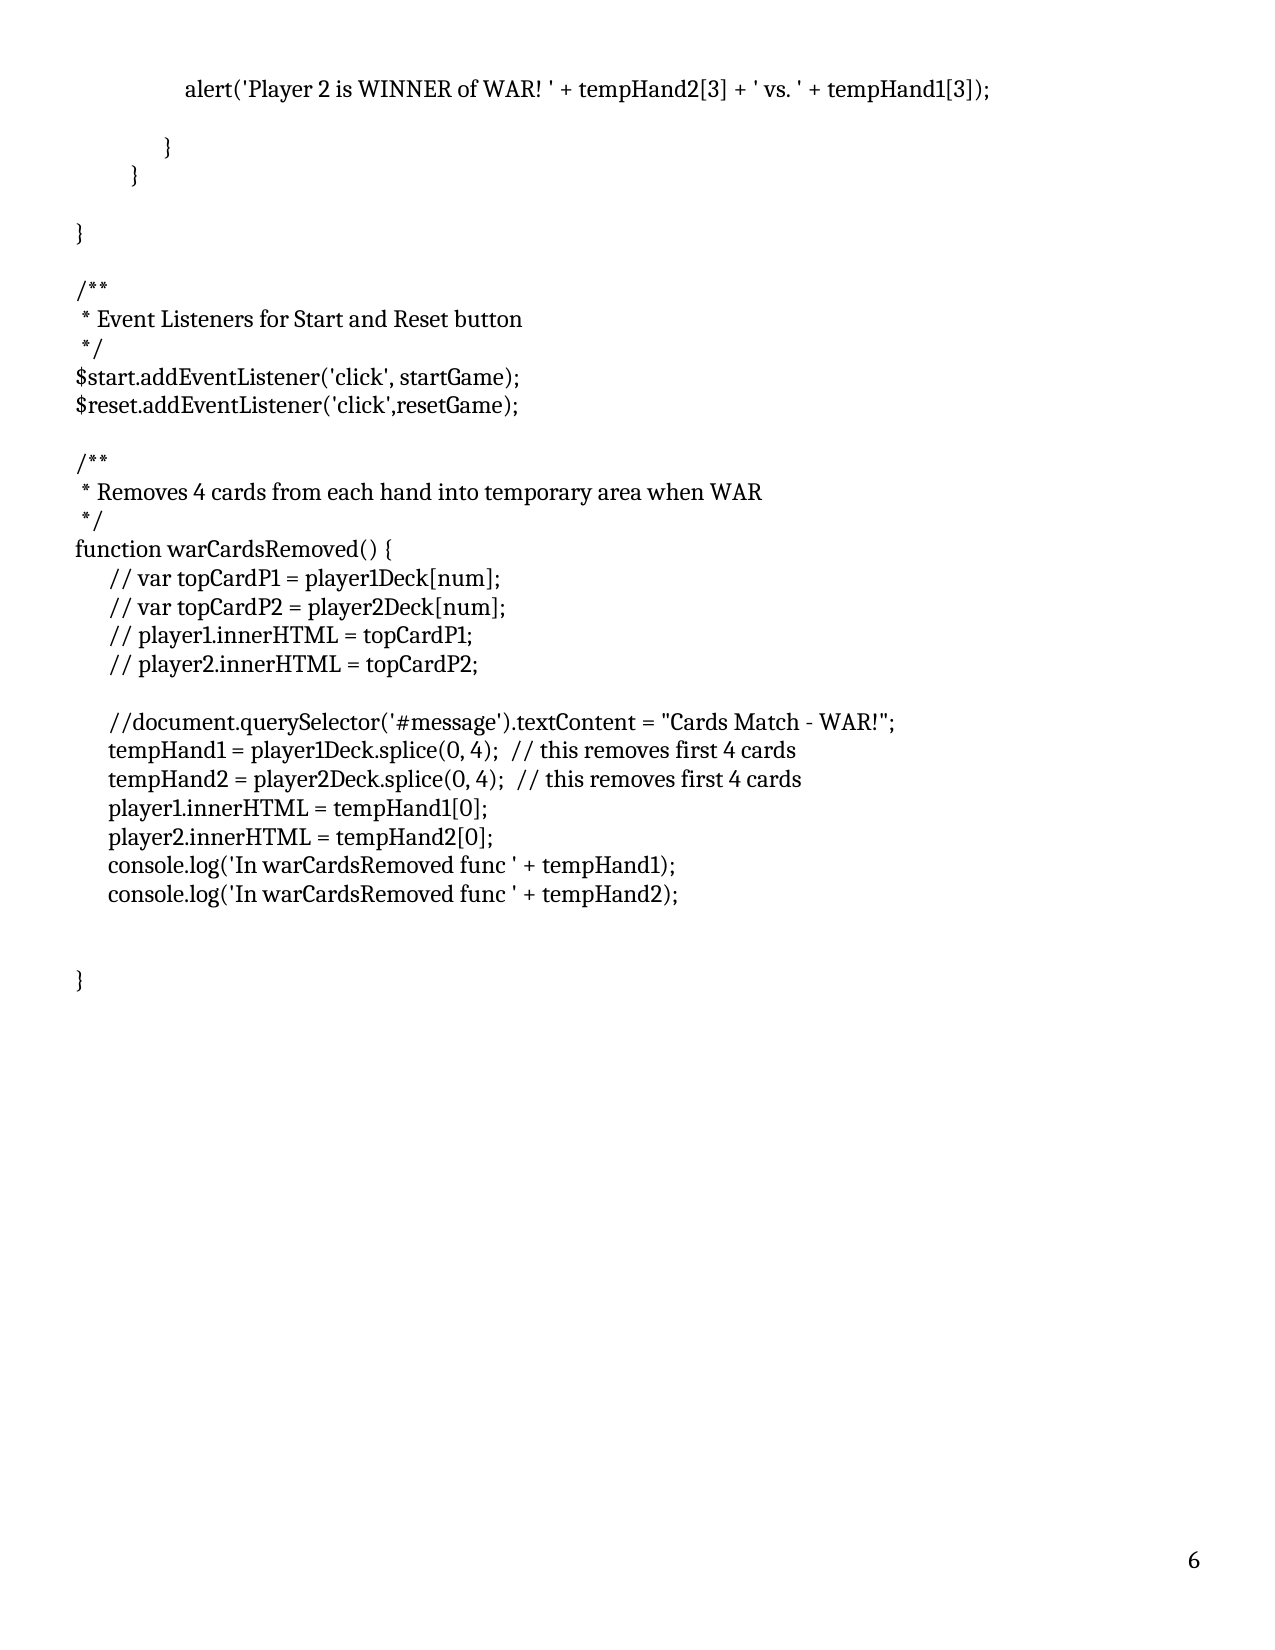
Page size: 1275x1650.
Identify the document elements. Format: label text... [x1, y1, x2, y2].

text // var topCardP2 = player2Deck[num]; [75, 592, 1200, 621]
text } [75, 161, 1200, 190]
text console.log('In warCardsRemoved func ' + tempHand1); [75, 851, 1200, 880]
text */ [75, 334, 1200, 362]
text /** [75, 276, 1200, 305]
text } [75, 219, 1200, 247]
text /** [75, 449, 1200, 477]
text } [75, 132, 1200, 161]
text // player2.innerHTML = topCardP2; [75, 650, 1200, 679]
text $reset.addEventListener('click',resetGame); [75, 391, 1200, 420]
text player1.innerHTML = tempHand1[0]; [75, 794, 1200, 822]
text * Removes 4 cards from each hand into temporary area when WAR [75, 477, 1200, 506]
text } [75, 966, 1200, 995]
text alert('Player 2 is WINNER of WAR! ' + tempHand2[3] + ' vs. ' + tempHand1[3]); [75, 75, 1200, 104]
text function warCardsRemoved() { [75, 535, 1200, 564]
text player2.innerHTML = tempHand2[0]; [75, 822, 1200, 851]
text //document.querySelector('#message').textContent = "Cards Match - WAR!"; [75, 707, 1200, 736]
text */ [75, 506, 1200, 535]
text tempHand2 = player2Deck.splice(0, 4); // this removes first 4 cards [75, 765, 1200, 794]
text * Event Listeners for Start and Reset button [75, 305, 1200, 334]
text tempHand1 = player1Deck.splice(0, 4); // this removes first 4 cards [75, 736, 1200, 765]
text $start.addEventListener('click', startGame); [75, 362, 1200, 391]
text // var topCardP1 = player1Deck[num]; [75, 564, 1200, 592]
text console.log('In warCardsRemoved func ' + tempHand2); [75, 880, 1200, 909]
text // player1.innerHTML = topCardP1; [75, 621, 1200, 650]
